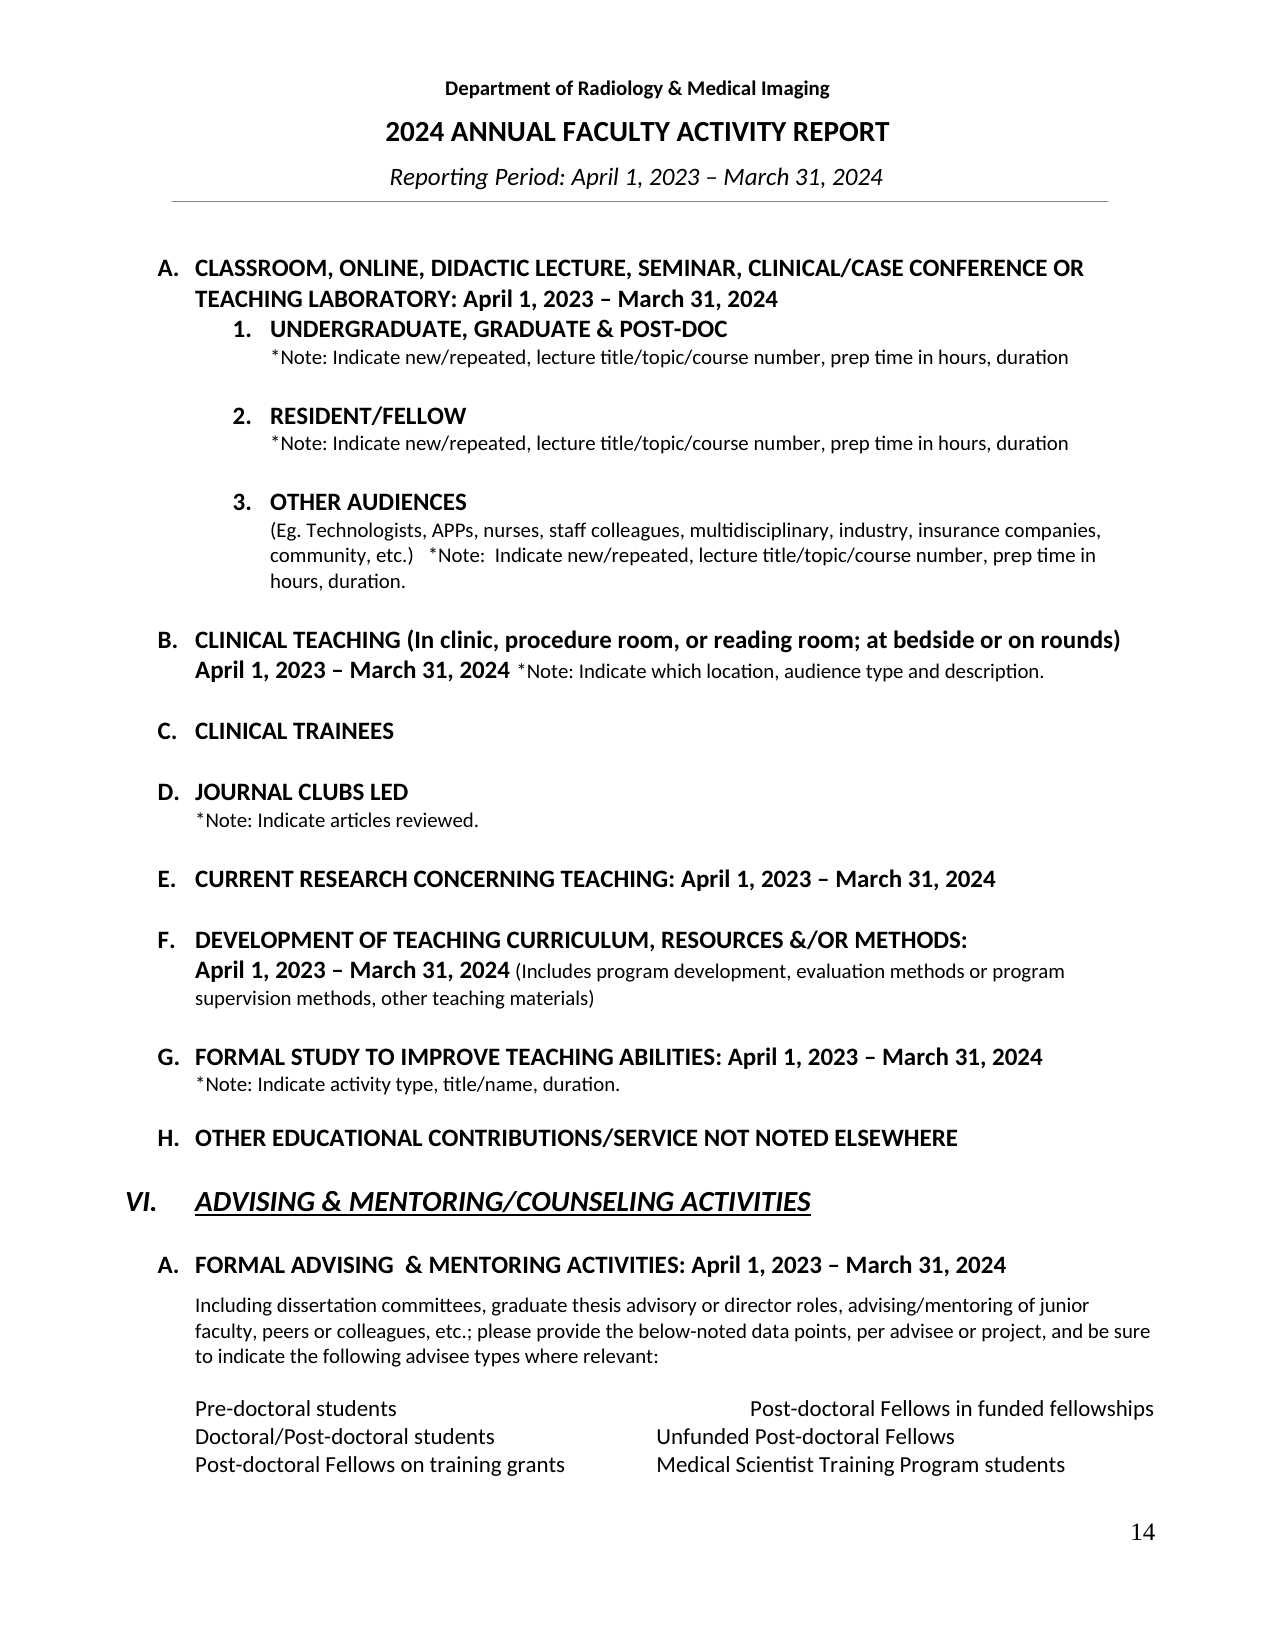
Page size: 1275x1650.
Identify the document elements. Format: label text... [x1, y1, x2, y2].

list April 1, 2023 – March 31, 2024 *Note: Indicate which location, audience type and description. [195, 654, 1155, 685]
list DEVELOPMENT OF TEACHING CURRICULUM, RESOURCES &/OR METHODS: [157, 924, 1155, 954]
text Unfunded Post-doctoral Fellows [656, 1422, 1155, 1450]
list RESIDENT/FELLOW [232, 400, 1155, 431]
text Pre-doctoral students [195, 1394, 600, 1422]
list *Note: Indicate activity type, title/name, duration. [195, 1071, 1155, 1097]
text Doctoral/Post-doctoral students [195, 1422, 600, 1450]
list CURRENT RESEARCH CONCERNING TEACHING: April 1, 2023 – March 31, 2024 [157, 863, 1155, 893]
list (Eg. Technologists, APPs, nurses, staff colleagues, multidisciplinary, industry, insurance companies, community, etc.) *Note: Indicate new/repeated, lecture title/topic/course number, prep time in hours, duration. [270, 517, 1155, 593]
text Medical Scientist Training Program students [656, 1450, 1155, 1478]
list OTHER EDUCATIONAL CONTRIBUTIONS/SERVICE NOT NOTED ELSEWHERE [157, 1122, 1155, 1153]
list UNDERGRADUATE, GRADUATE & POST-DOC [232, 314, 1155, 344]
text April 1, 2023 – March 31, 2024 (Includes program development, evaluation methods or program supervision methods, other teaching materials) [195, 954, 1155, 1010]
list FORMAL ADVISING & MENTORING ACTIVITIES: April 1, 2023 – March 31, 2024 [157, 1249, 1155, 1280]
list *Note: Indicate articles reviewed. [195, 807, 1155, 832]
list JOURNAL CLUBS LED [157, 776, 1155, 807]
list *Note: Indicate new/repeated, lecture title/topic/course number, prep time in hours, duration [195, 431, 1155, 456]
list OTHER AUDIENCES [232, 487, 1155, 517]
text Post-doctoral Fellows on training grants [195, 1450, 600, 1478]
list CLASSROOM, ONLINE, DIDACTIC LECTURE, SEMINAR, CLINICAL/CASE CONFERENCE OR TEACHING LABORATORY: April 1, 2023 – March 31, 2024 [157, 253, 1155, 314]
text Including dissertation committees, graduate thesis advisory or director roles, advising/mentoring of junior faculty, peers or colleagues, etc.; please provide the below-noted data points, per advisee or project, and be sure to indicate the following advisee types where relevant: [195, 1292, 1155, 1369]
text *Note: Indicate new/repeated, lecture title/topic/course number, prep time in hours, duration [195, 344, 1155, 369]
list ADVISING & MENTORING/COUNSELING ACTIVITIES [157, 1183, 1155, 1219]
list FORMAL STUDY TO IMPROVE TEACHING ABILITIES: April 1, 2023 – March 31, 2024 [157, 1041, 1155, 1071]
text Post-doctoral Fellows in funded fellowships [750, 1394, 1155, 1422]
list CLINICAL TRAINEES [157, 715, 1155, 746]
list CLINICAL TEACHING (In clinic, procedure room, or reading room; at bedside or on rounds) [157, 624, 1155, 654]
